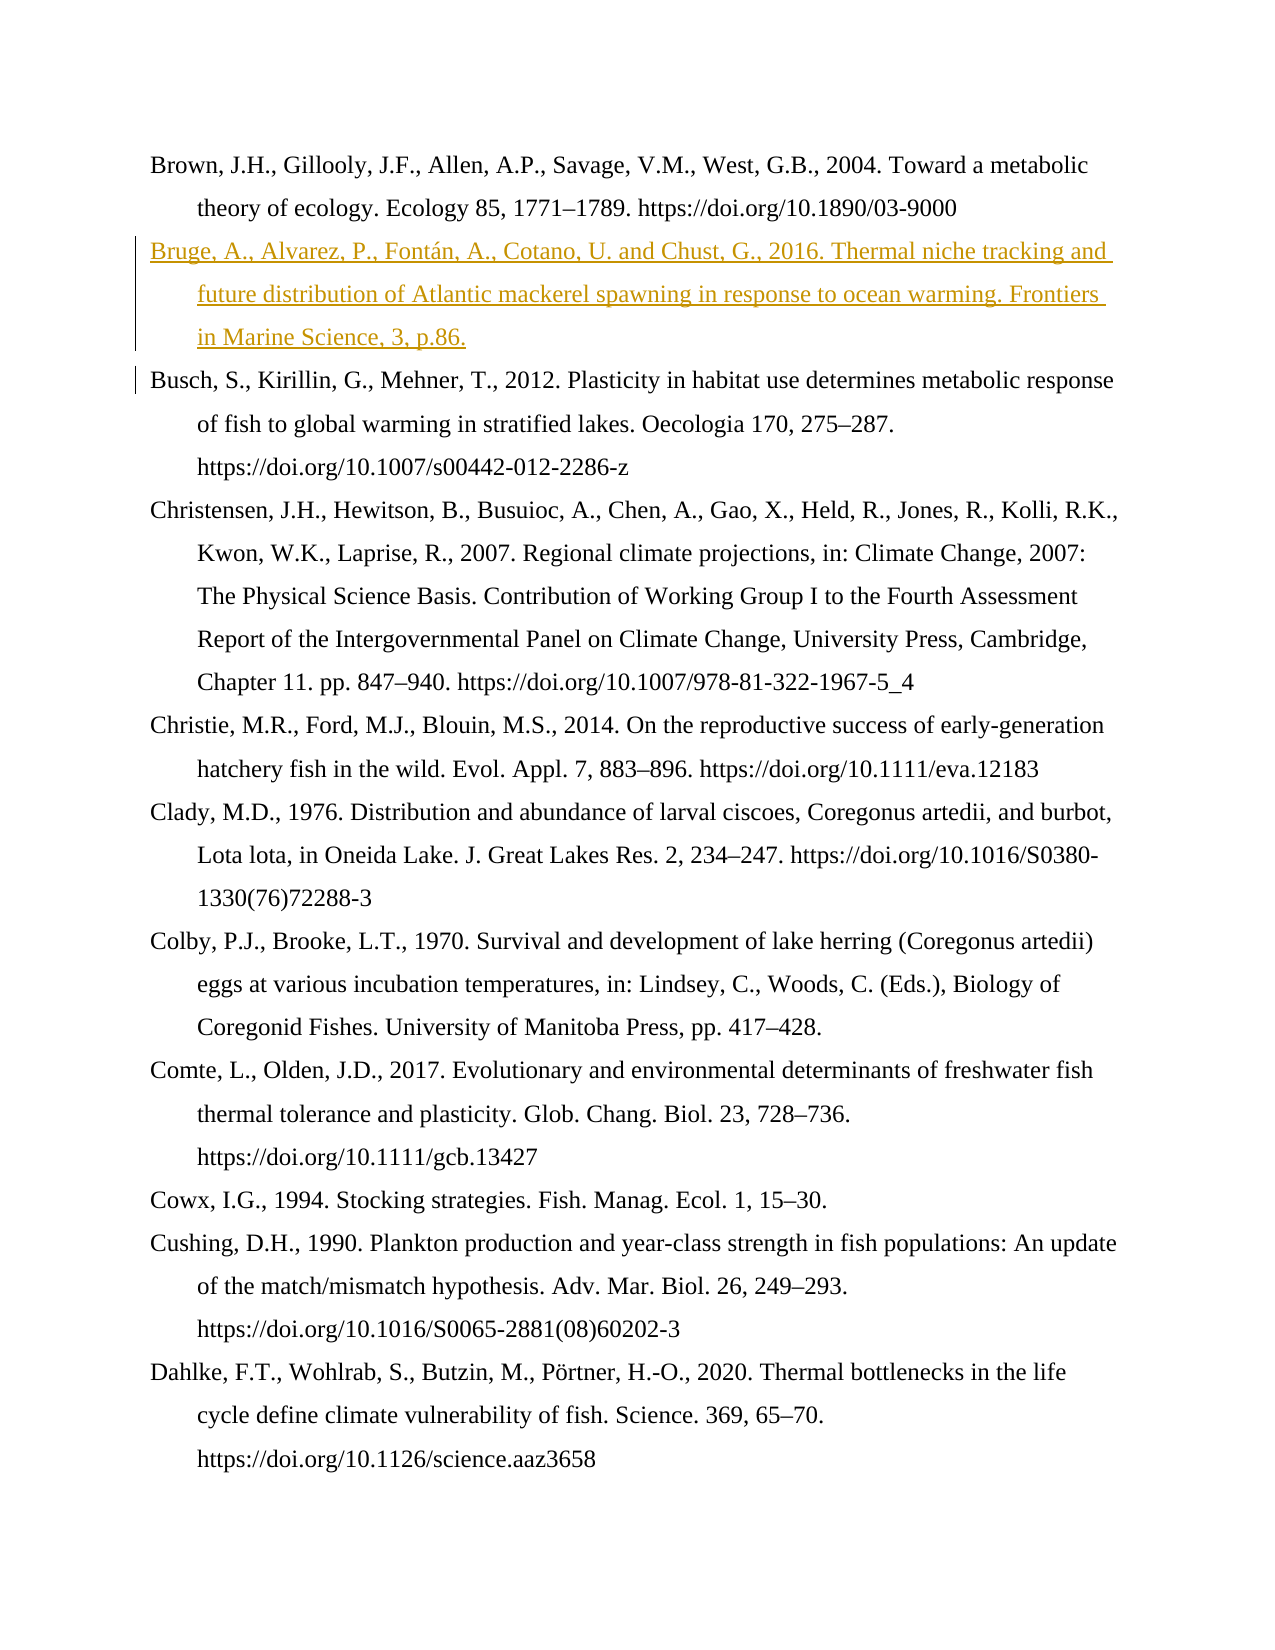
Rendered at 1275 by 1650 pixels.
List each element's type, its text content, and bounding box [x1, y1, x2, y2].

text Christie, M.R., Ford, M.J., Blouin, M.S., 2014. On the reproductive success of early‐generation hatchery fish in the wild. Evol. Appl. 7, 883–896. https://doi.org/10.1111/eva.12183 [150, 711, 1125, 782]
text Comte, L., Olden, J.D., 2017. Evolutionary and environmental determinants of freshwater fish thermal tolerance and plasticity. Glob. Chang. Biol. 23, 728–736. https://doi.org/10.1111/gcb.13427 [150, 1056, 1125, 1171]
text Cowx, I.G., 1994. Stocking strategies. Fish. Manag. Ecol. 1, 15–30. [150, 1185, 1125, 1214]
text Dahlke, F.T., Wohlrab, S., Butzin, M., Pörtner, H.-O., 2020. Thermal bottlenecks in the life cycle define climate vulnerability of fish. Science. 369, 65–70. https://doi.org/10.1126/science.aaz3658 [150, 1357, 1125, 1472]
text Christensen, J.H., Hewitson, B., Busuioc, A., Chen, A., Gao, X., Held, R., Jones, R., Kolli, R.K., Kwon, W.K., Laprise, R., 2007. Regional climate projections, in: Climate Change, 2007: The Physical Science Basis. Contribution of Working Group I to the Fourth Assessment Report of the Intergovernmental Panel on Climate Change, University Press, Cambridge, Chapter 11. pp. 847–940. https://doi.org/10.1007/978-81-322-1967-5_4 [150, 495, 1125, 696]
text Busch, S., Kirillin, G., Mehner, T., 2012. Plasticity in habitat use determines metabolic response of fish to global warming in stratified lakes. Oecologia 170, 275–287. https://doi.org/10.1007/s00442-012-2286-z [150, 366, 1125, 481]
text Colby, P.J., Brooke, L.T., 1970. Survival and development of lake herring (Coregonus artedii) eggs at various incubation temperatures, in: Lindsey, C., Woods, C. (Eds.), Biology of Coregonid Fishes. University of Manitoba Press, pp. 417–428. [150, 926, 1125, 1041]
text Clady, M.D., 1976. Distribution and abundance of larval ciscoes, Coregonus artedii, and burbot, Lota lota, in Oneida Lake. J. Great Lakes Res. 2, 234–247. https://doi.org/10.1016/S0380-1330(76)72288-3 [150, 797, 1125, 912]
text Brown, J.H., Gillooly, J.F., Allen, A.P., Savage, V.M., West, G.B., 2004. Toward a metabolic theory of ecology. Ecology 85, 1771–1789. https://doi.org/10.1890/03-9000 [150, 150, 1125, 222]
text Cushing, D.H., 1990. Plankton production and year-class strength in fish populations: An update of the match/mismatch hypothesis. Adv. Mar. Biol. 26, 249–293. https://doi.org/10.1016/S0065-2881(08)60202-3 [150, 1228, 1125, 1343]
